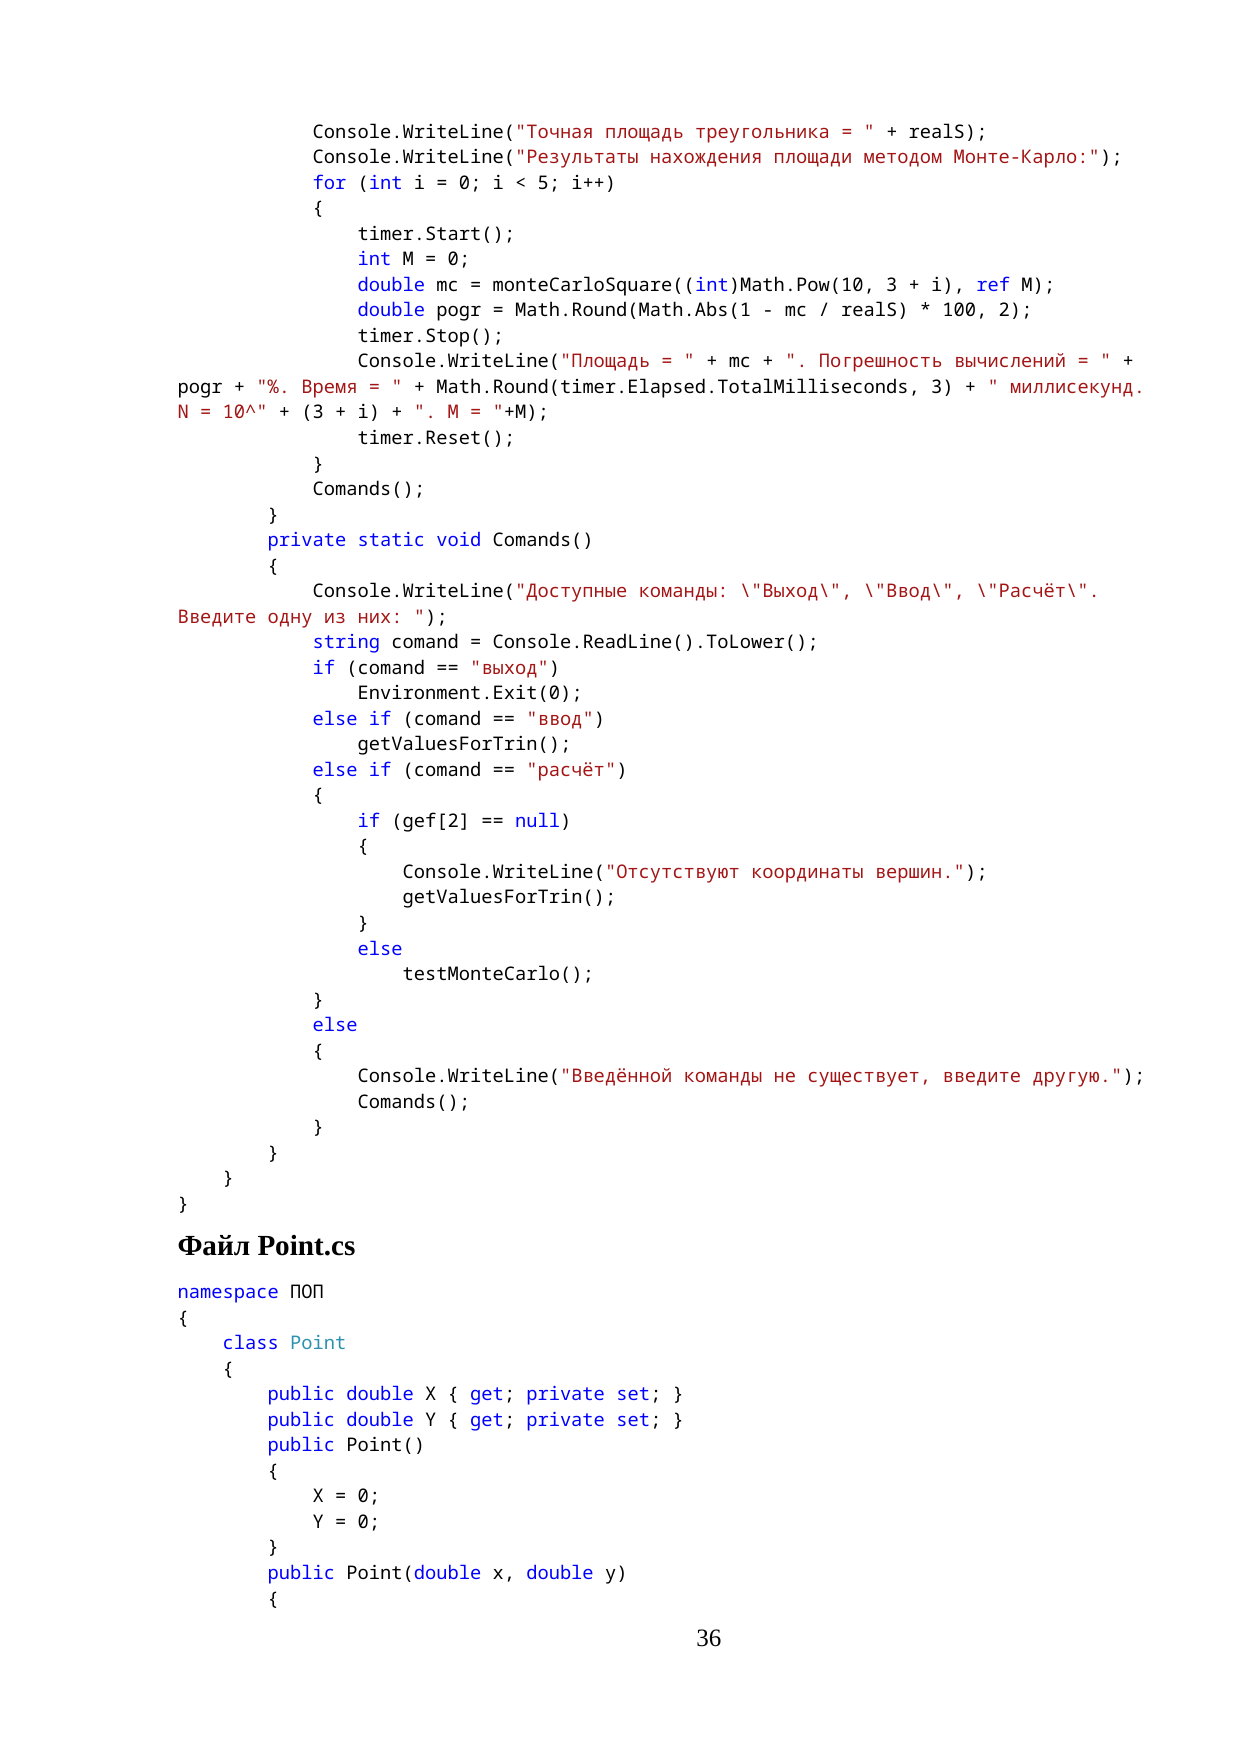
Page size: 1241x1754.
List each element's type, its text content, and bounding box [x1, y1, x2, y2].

text { [177, 782, 1152, 807]
text Console.WriteLine("Введённой команды не существует, введите другую."); [177, 1062, 1152, 1088]
text Console.WriteLine("Отсутствуют координаты вершин."); [177, 858, 1152, 884]
text public double X { get; private set; } [177, 1381, 1152, 1406]
text testMonteCarlo(); [177, 960, 1152, 986]
text public Point(double x, double y) [177, 1559, 1152, 1585]
text public double Y { get; private set; } [177, 1406, 1152, 1432]
text { [177, 1355, 1152, 1381]
text } [177, 1164, 1152, 1190]
text timer.Stop(); [177, 322, 1152, 348]
text Console.WriteLine("Площадь = " + mc + ". Погрешность вычислений = " + pogr + "%. Время = " + Math.Round(timer.Elapsed.TotalMilliseconds, 3) + " миллисекунд. N = 10^" + (3 + i) + ". M = "+M); [177, 348, 1152, 424]
text timer.Reset(); [177, 424, 1152, 450]
text } [177, 1139, 1152, 1164]
text X = 0; [177, 1483, 1152, 1508]
text else [177, 935, 1152, 960]
text else if (comand == "ввод") [177, 705, 1152, 731]
text Console.WriteLine("Доступные команды: \"Выход\", \"Ввод\", \"Расчёт\". Введите одну из них: "); [177, 577, 1152, 628]
text private static void Comands() [177, 526, 1152, 552]
text Console.WriteLine("Точная площадь треугольника = " + realS); [177, 118, 1152, 144]
text { [177, 195, 1152, 220]
text getValuesForTrin(); [177, 884, 1152, 909]
text } [177, 501, 1152, 526]
text else [177, 1011, 1152, 1037]
text } [177, 1190, 1152, 1216]
text { [177, 833, 1152, 858]
text Comands(); [177, 1088, 1152, 1113]
text double pogr = Math.Round(Math.Abs(1 - mc / realS) * 100, 2); [177, 297, 1152, 322]
text namespace ПОП [177, 1278, 1152, 1304]
text { [177, 1304, 1152, 1329]
text { [177, 1037, 1152, 1062]
text string comand = Console.ReadLine().ToLower(); [177, 628, 1152, 654]
text timer.Start(); [177, 220, 1152, 246]
text } [177, 986, 1152, 1011]
subtitle Файл Point.cs [177, 1228, 1152, 1262]
text } [177, 1113, 1152, 1139]
text int M = 0; [177, 246, 1152, 271]
text if (comand == "выход") [177, 654, 1152, 679]
text if (gef[2] == null) [177, 807, 1152, 833]
text } [177, 909, 1152, 935]
text { [177, 1585, 1152, 1610]
text public Point() [177, 1432, 1152, 1457]
text class Point [177, 1329, 1152, 1355]
text Comands(); [177, 475, 1152, 501]
text getValuesForTrin(); [177, 731, 1152, 756]
text for (int i = 0; i < 5; i++) [177, 169, 1152, 195]
text { [177, 552, 1152, 577]
text Console.WriteLine("Результаты нахождения площади методом Монте-Карло:"); [177, 144, 1152, 169]
text double mc = monteCarloSquare((int)Math.Pow(10, 3 + i), ref M); [177, 271, 1152, 297]
text Environment.Exit(0); [177, 679, 1152, 705]
text { [177, 1457, 1152, 1483]
text } [177, 450, 1152, 475]
text else if (comand == "расчёт") [177, 756, 1152, 782]
text Y = 0; [177, 1508, 1152, 1534]
text } [177, 1534, 1152, 1559]
